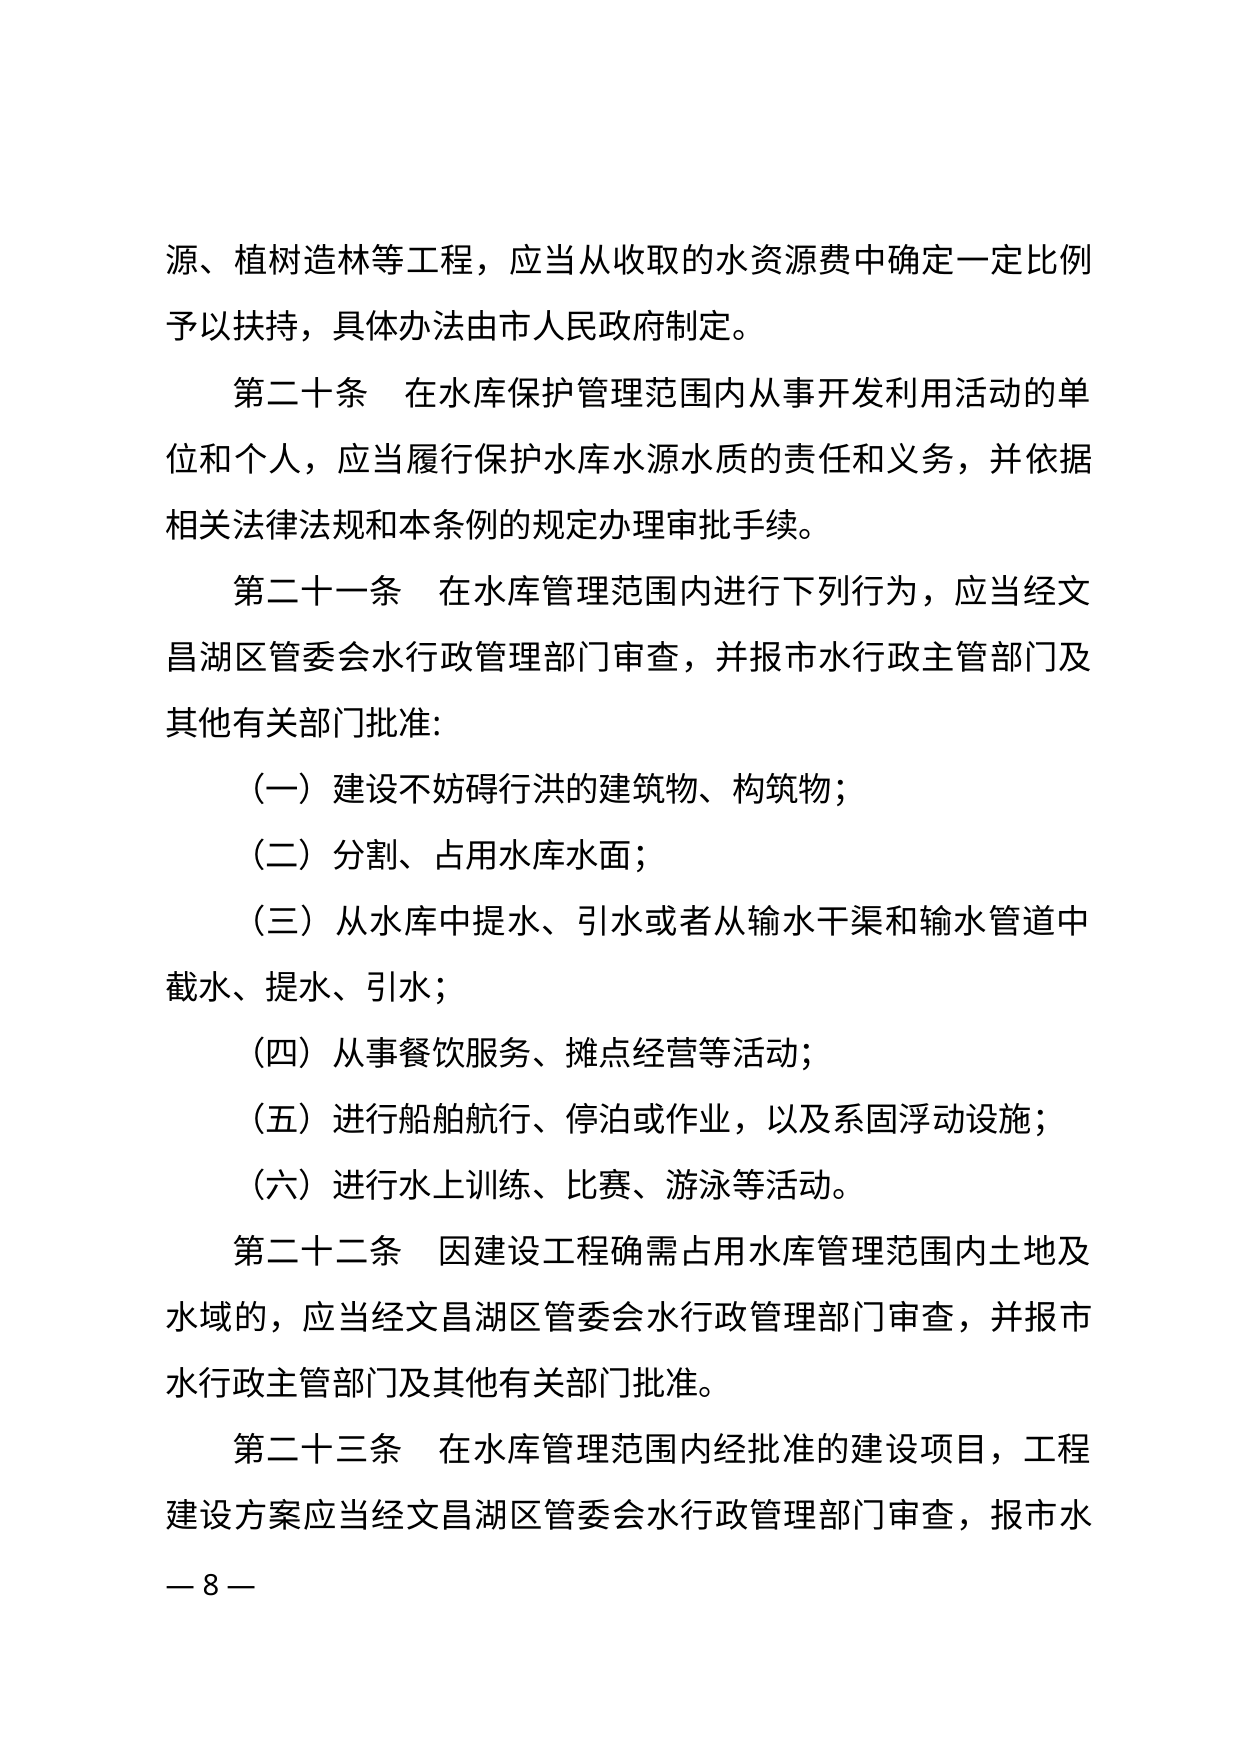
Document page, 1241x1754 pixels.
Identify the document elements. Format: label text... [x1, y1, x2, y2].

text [165, 1414, 1092, 1546]
text （一）建设不妨碍行洪的建筑物、构筑物； [165, 754, 1092, 820]
text 第二十二条 因建设工程确需占用水库管理范围内土地及水域的，应当经文昌湖区管委会水行政管理部门审查，并报市水行政主管部门及其他有关部门批准。 [165, 1216, 1092, 1414]
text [165, 225, 1092, 357]
text （三）从水库中提水、引水或者从输水干渠和输水管道中截水、提水、引水； [165, 886, 1092, 1018]
text （五）进行船舶航行、停泊或作业，以及系固浮动设施； [165, 1084, 1092, 1150]
text （四）从事餐饮服务、摊点经营等活动； [165, 1018, 1092, 1084]
text （二）分割、占用水库水面； [165, 820, 1092, 886]
text 第二十一条 在水库管理范围内进行下列行为，应当经文昌湖区管委会水行政管理部门审查，并报市水行政主管部门及其他有关部门批准: [165, 556, 1092, 754]
text （六）进行水上训练、比赛、游泳等活动。 [165, 1150, 1092, 1216]
text 第二十条 在水库保护管理范围内从事开发利用活动的单位和个人，应当履行保护水库水源水质的责任和义务，并依据相关法律法规和本条例的规定办理审批手续。 [165, 357, 1092, 556]
